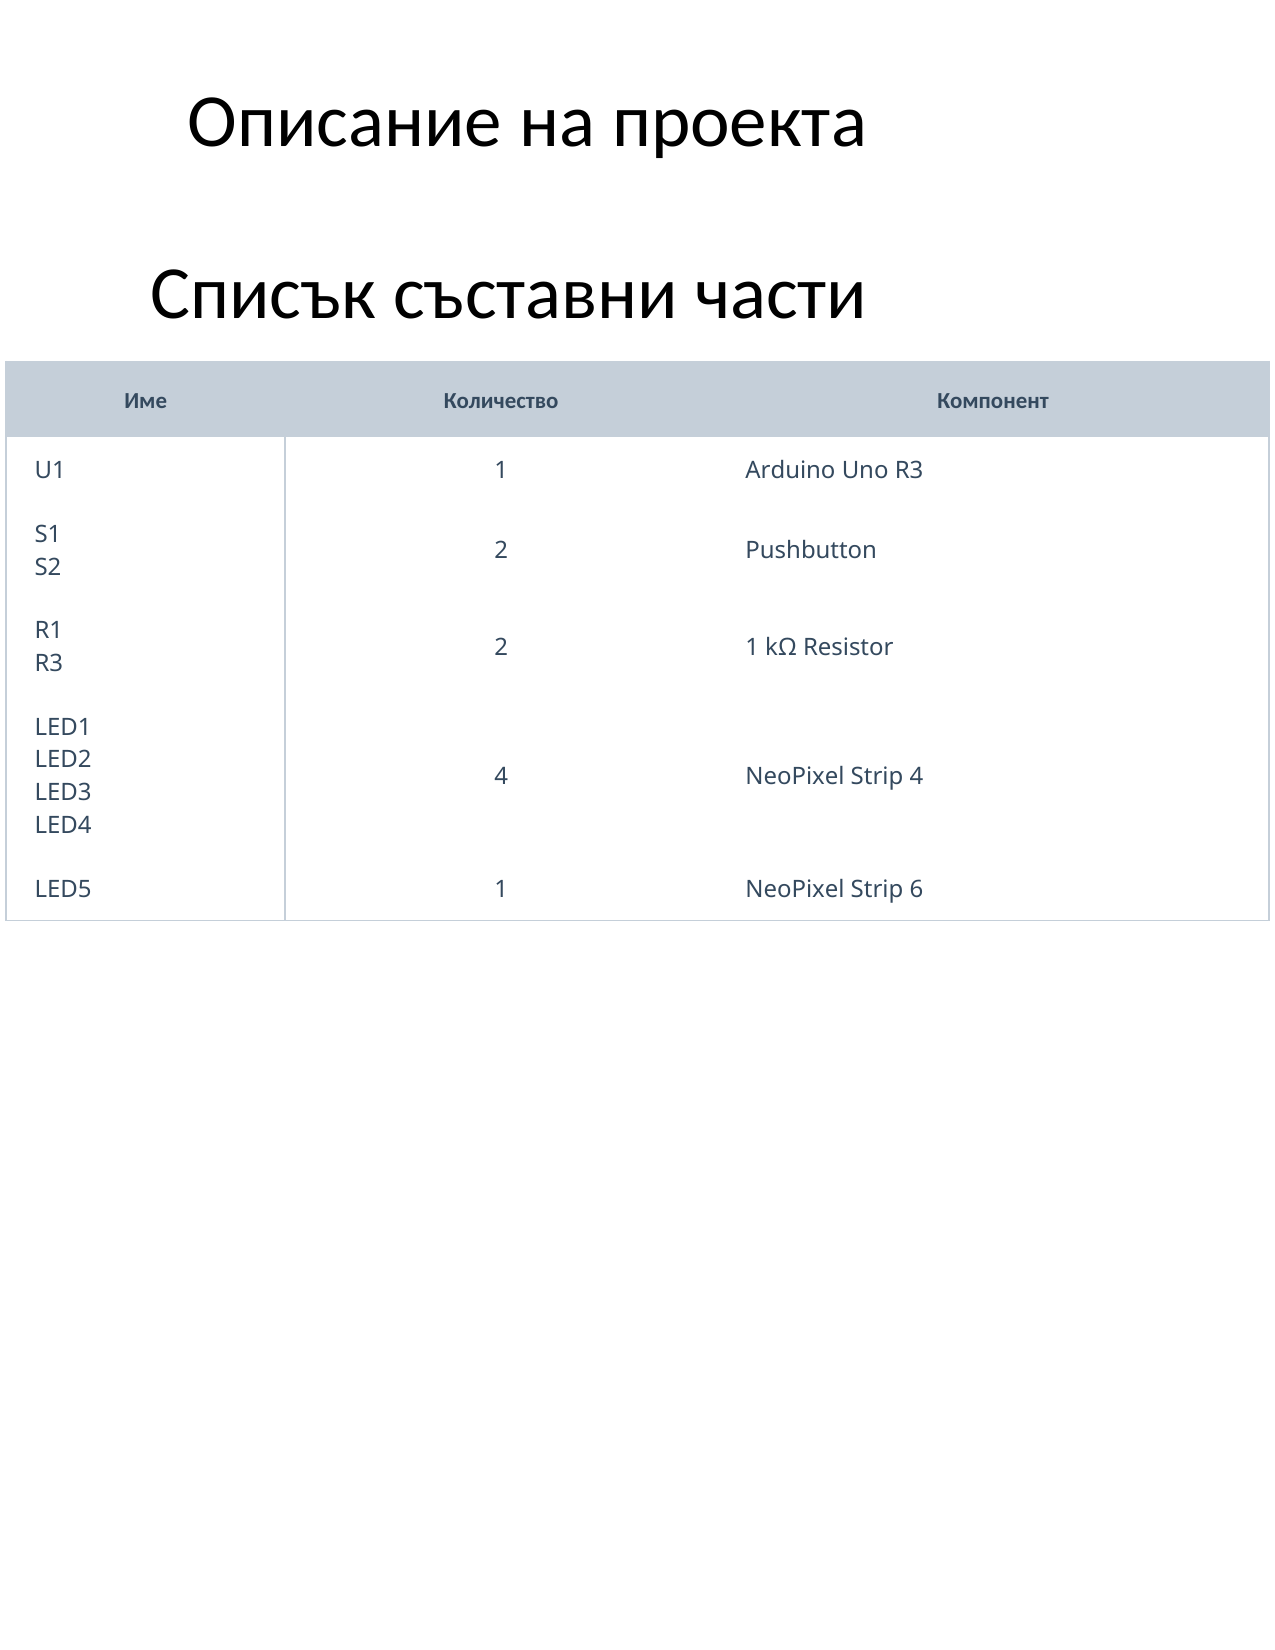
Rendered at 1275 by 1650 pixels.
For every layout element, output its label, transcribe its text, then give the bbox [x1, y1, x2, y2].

table_cell NeoPixel Strip 6 [717, 856, 1268, 919]
table_cell 1 kΩ Resistor [717, 598, 1268, 694]
table_cell LED1 LED2 LED3 LED4 [7, 694, 284, 856]
table_cell R1 R3 [7, 598, 284, 694]
table_header Име [7, 362, 285, 437]
table_cell LED5 [7, 856, 284, 919]
table_cell 1 [286, 437, 717, 501]
table_cell Arduino Uno R3 [717, 437, 1268, 501]
table_header Количество [285, 362, 717, 437]
table_cell 1 [286, 856, 717, 919]
table_cell S1 S2 [7, 501, 284, 598]
table_header Компонент [717, 362, 1268, 437]
table_cell 2 [286, 598, 717, 694]
table_cell 4 [286, 694, 717, 856]
table_cell U1 [7, 437, 284, 501]
table_cell NeoPixel Strip 4 [717, 694, 1268, 856]
text Списък съставни части [150, 245, 1125, 337]
table_cell 2 [286, 501, 717, 598]
table_cell Pushbutton [717, 501, 1268, 598]
